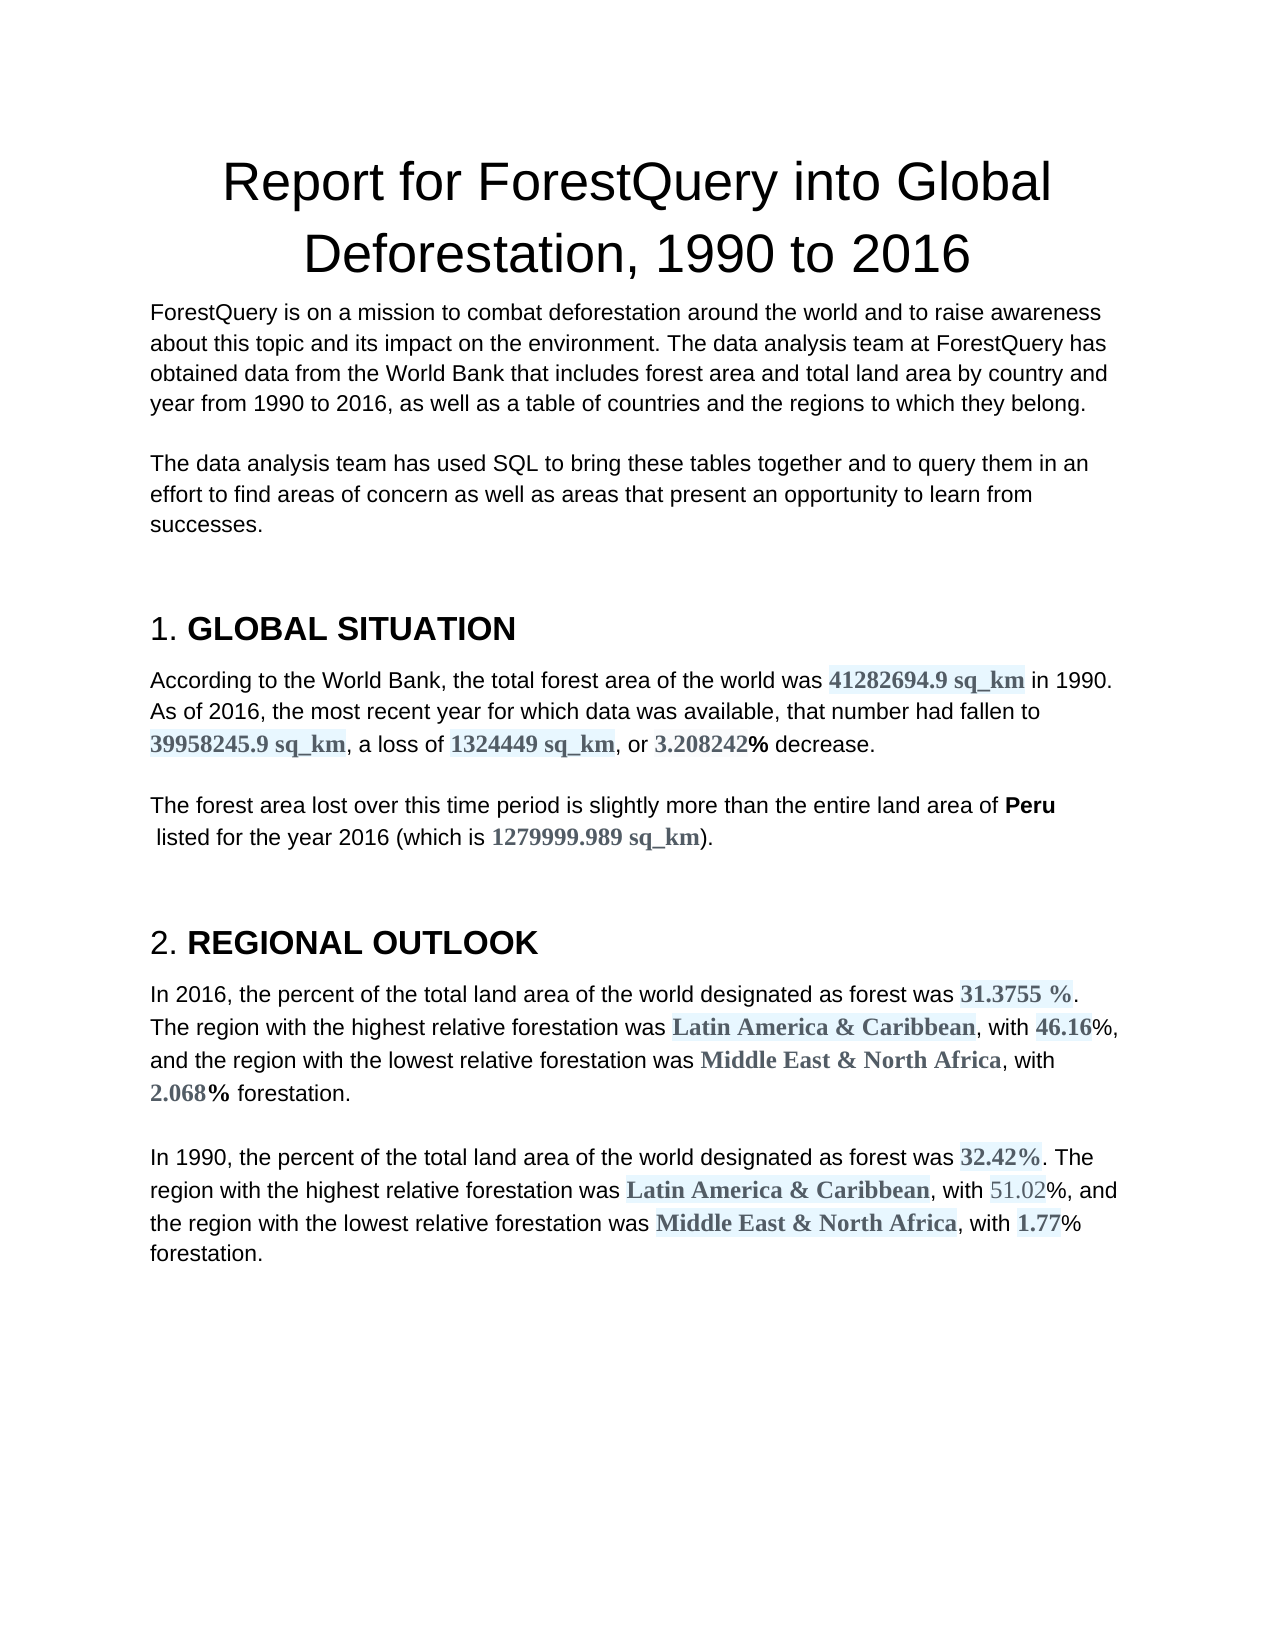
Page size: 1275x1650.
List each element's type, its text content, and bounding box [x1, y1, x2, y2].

text ForestQuery is on a mission to combat deforestation around the world and to raise awareness about this topic and its impact on the environment. The data analysis team at ForestQuery has obtained data from the World Bank that includes forest area and total land area by country and year from 1990 to 2016, as well as a table of countries and the regions to which they belong. [150, 299, 1125, 416]
text In 1990, the percent of the total land area of the world designated as forest was 32.42%. The region with the highest relative forestation was Latin America & Caribbean, with 51.02%, and the region with the lowest relative forestation was Middle East & North Africa, with 1.77% forestation. [150, 1142, 1125, 1267]
subtitle 1. GLOBAL SITUATION [150, 609, 1125, 647]
text listed for the year 2016 (which is 1279999.989 sq_km). [150, 822, 1125, 851]
title Report for ForestQuery into Global Deforestation, 1990 to 2016 [150, 150, 1125, 284]
text The data analysis team has used SQL to bring these tables together and to query them in an effort to find areas of concern as well as areas that present an opportunity to learn from successes. [150, 450, 1125, 537]
text In 2016, the percent of the total land area of the world designated as forest was 31.3755 %. The region with the highest relative forestation was Latin America & Caribbean, with 46.16%, and the region with the lowest relative forestation was Middle East & North Africa, with 2.068% forestation. [150, 979, 1125, 1107]
text According to the World Bank, the total forest area of the world was 41282694.9 sq_km in 1990. As of 2016, the most recent year for which data was available, that number had fallen to 39958245.9 sq_km, a loss of 1324449 sq_km, or 3.208242% decrease. [150, 665, 1125, 757]
text The forest area lost over this time period is slightly more than the entire land area of Peru [150, 792, 1125, 818]
subtitle 2. REGIONAL OUTLOOK [150, 923, 1125, 961]
